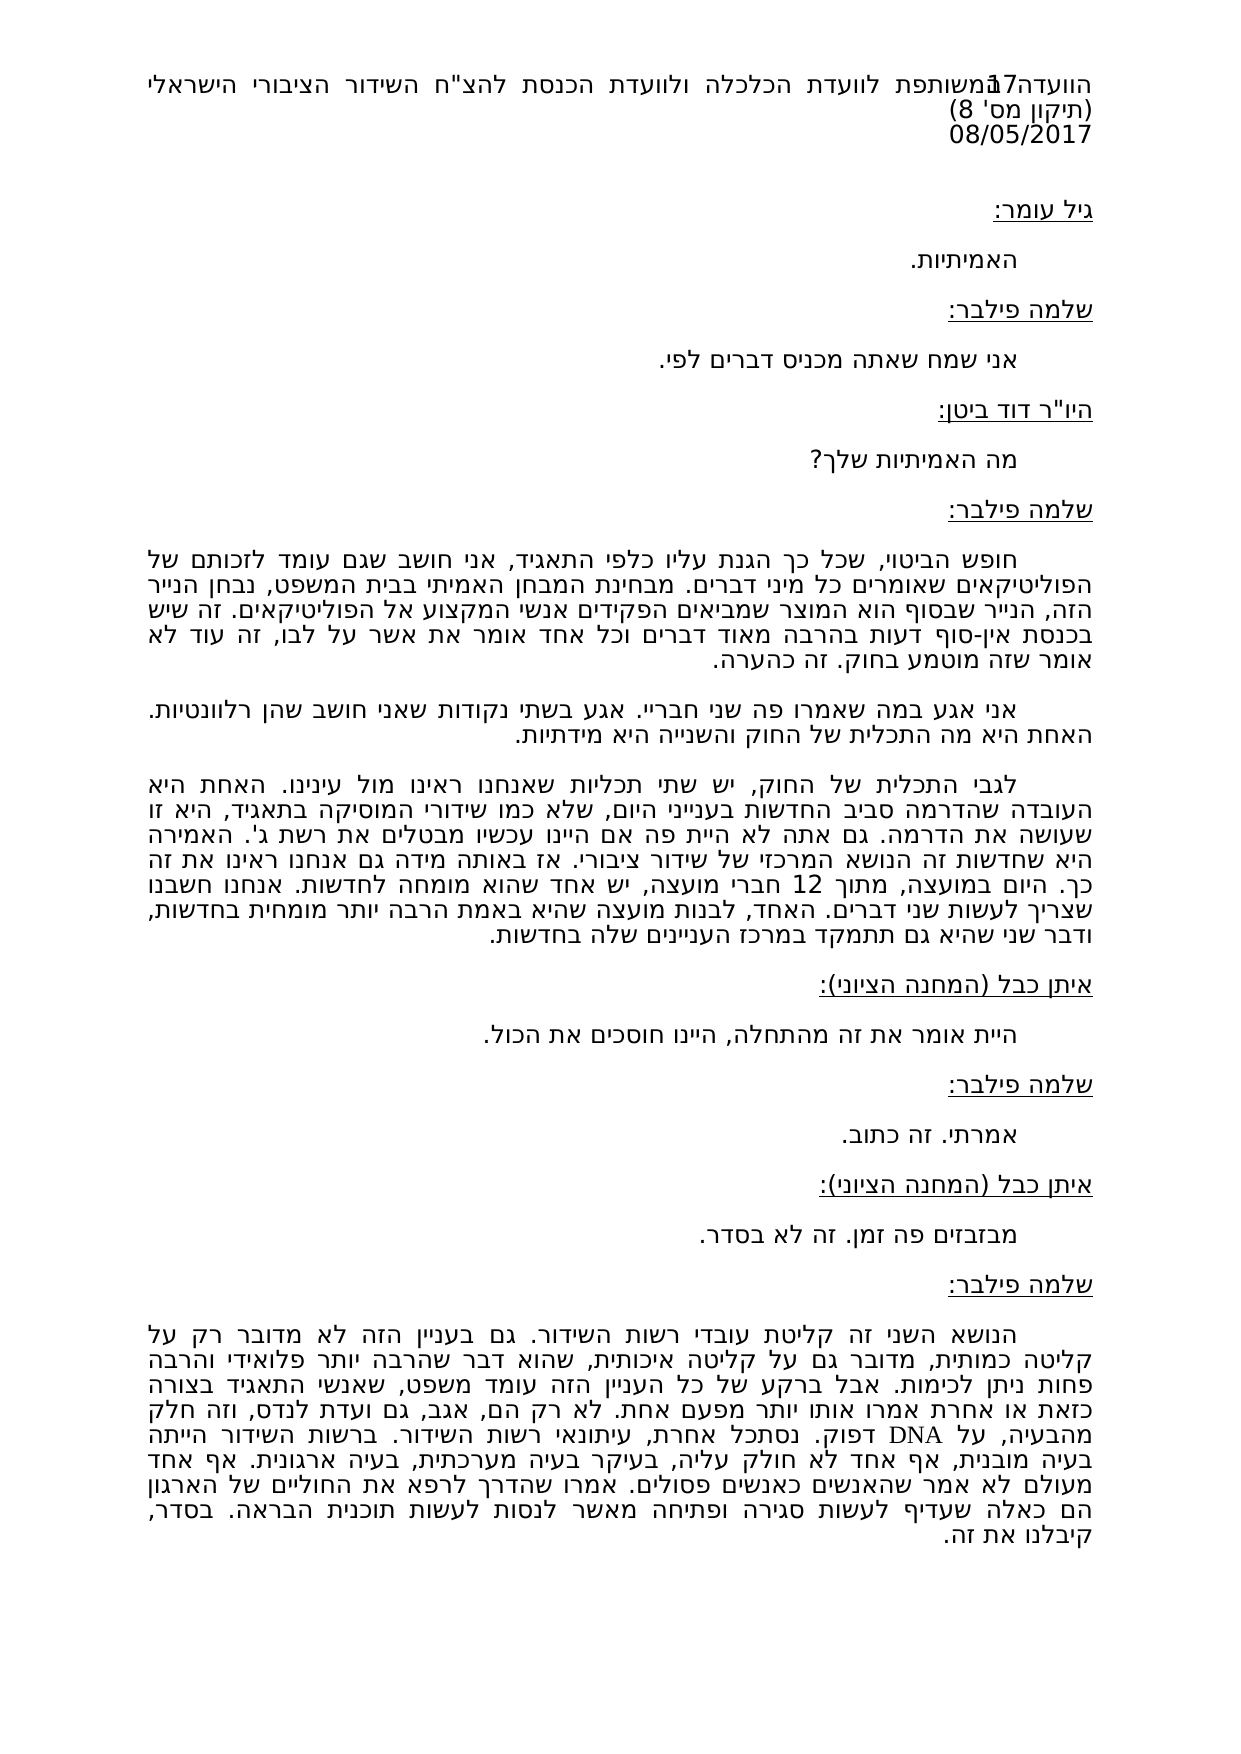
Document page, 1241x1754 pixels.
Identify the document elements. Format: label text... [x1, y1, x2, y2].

text האמיתיות. [147, 249, 1093, 274]
text חופש הביטוי, שכל כך הגנת עליו כלפי התאגיד, אני חושב שגם עומד לזכותם של הפוליטיקאים שאומרים כל מיני דברים. מבחינת המבחן האמיתי בבית המשפט, נבחן הנייר הזה, הנייר שבסוף הוא המוצר שמביאים הפקידים אנשי המקצוע אל הפוליטיקאים. זה שיש בכנסת אין-סוף דעות בהרבה מאוד דברים וכל אחד אומר את אשר על לבו, זה עוד לא אומר שזה מוטמע בחוק. זה כהערה. [147, 549, 1093, 674]
text איתן כבל (המחנה הציוני): [147, 974, 1093, 999]
text שלמה פילבר: [147, 299, 1093, 324]
text אני אגע במה שאמרו פה שני חבריי. אגע בשתי נקודות שאני חושב שהן רלוונטיות. האחת היא מה התכלית של החוק והשנייה היא מידתיות. [147, 699, 1093, 749]
text הנושא השני זה קליטת עובדי רשות השידור. גם בעניין הזה לא מדובר רק על קליטה כמותית, מדובר גם על קליטה איכותית, שהוא דבר שהרבה יותר פלואידי והרבה פחות ניתן לכימות. אבל ברקע של כל העניין הזה עומד משפט, שאנשי התאגיד בצורה כזאת או אחרת אמרו אותו יותר מפעם אחת. לא רק הם, אגב, גם ועדת לנדס, וזה חלק מהבעיה, על DNA דפוק. נסתכל אחרת, עיתונאי רשות השידור. ברשות השידור הייתה בעיה מובנית, אף אחד לא חולק עליה, בעיקר בעיה מערכתית, בעיה ארגונית. אף אחד מעולם לא אמר שהאנשים כאנשים פסולים. אמרו שהדרך לרפא את החוליים של הארגון הם כאלה שעדיף לעשות סגירה ופתיחה מאשר לנסות לעשות תוכנית הבראה. בסדר, קיבלנו את זה. [147, 1324, 1093, 1549]
text גיל עומר: [147, 199, 1093, 224]
text שלמה פילבר: [147, 1274, 1093, 1299]
text היית אומר את זה מהתחלה, היינו חוסכים את הכול. [147, 1024, 1093, 1049]
text מה האמיתיות שלך? [147, 449, 1093, 474]
text שלמה פילבר: [147, 1074, 1093, 1099]
text שלמה פילבר: [147, 499, 1093, 524]
text איתן כבל (המחנה הציוני): [147, 1174, 1093, 1199]
text היו"ר דוד ביטן: [147, 399, 1093, 424]
text מבזבזים פה זמן. זה לא בסדר. [147, 1224, 1093, 1249]
text אני שמח שאתה מכניס דברים לפי. [147, 349, 1093, 374]
text לגבי התכלית של החוק, יש שתי תכליות שאנחנו ראינו מול עינינו. האחת היא העובדה שהדרמה סביב החדשות בענייני היום, שלא כמו שידורי המוסיקה בתאגיד, היא זו שעושה את הדרמה. גם אתה לא היית פה אם היינו עכשיו מבטלים את רשת ג'. האמירה היא שחדשות זה הנושא המרכזי של שידור ציבורי. אז באותה מידה גם אנחנו ראינו את זה כך. היום במועצה, מתוך 12 חברי מועצה, יש אחד שהוא מומחה לחדשות. אנחנו חשבנו שצריך לעשות שני דברים. האחד, לבנות מועצה שהיא באמת הרבה יותר מומחית בחדשות, ודבר שני שהיא גם תתמקד במרכז העניינים שלה בחדשות. [147, 774, 1093, 949]
text אמרתי. זה כתוב. [147, 1124, 1093, 1149]
